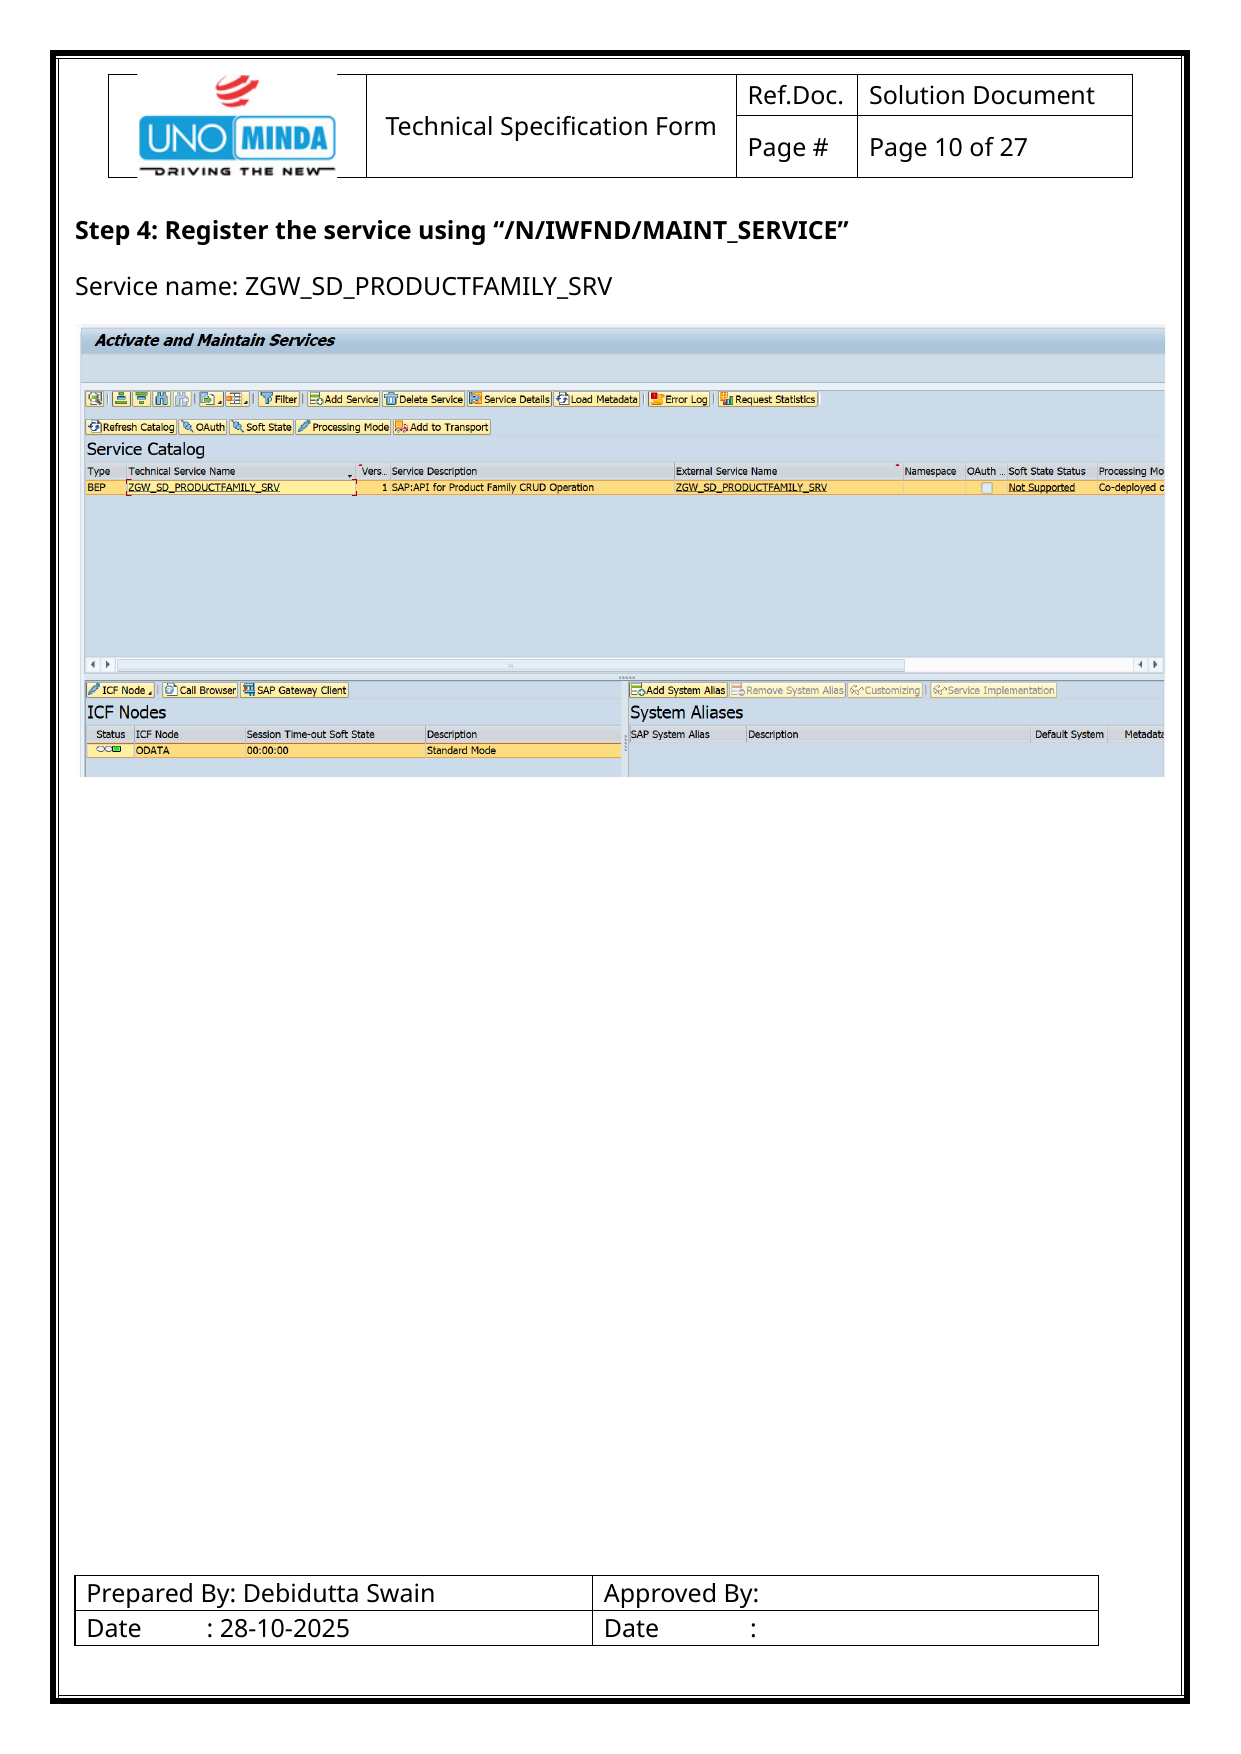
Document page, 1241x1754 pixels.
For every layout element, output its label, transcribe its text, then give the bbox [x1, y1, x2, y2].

text Step 4: Register the service using “/N/IWFND/MAINT_SERVICE” [75, 212, 1165, 246]
picture [137, 74, 338, 178]
text Service name: ZGW_SD_PRODUCTFAMILY_SRV [75, 268, 1165, 302]
picture [75, 324, 1166, 777]
